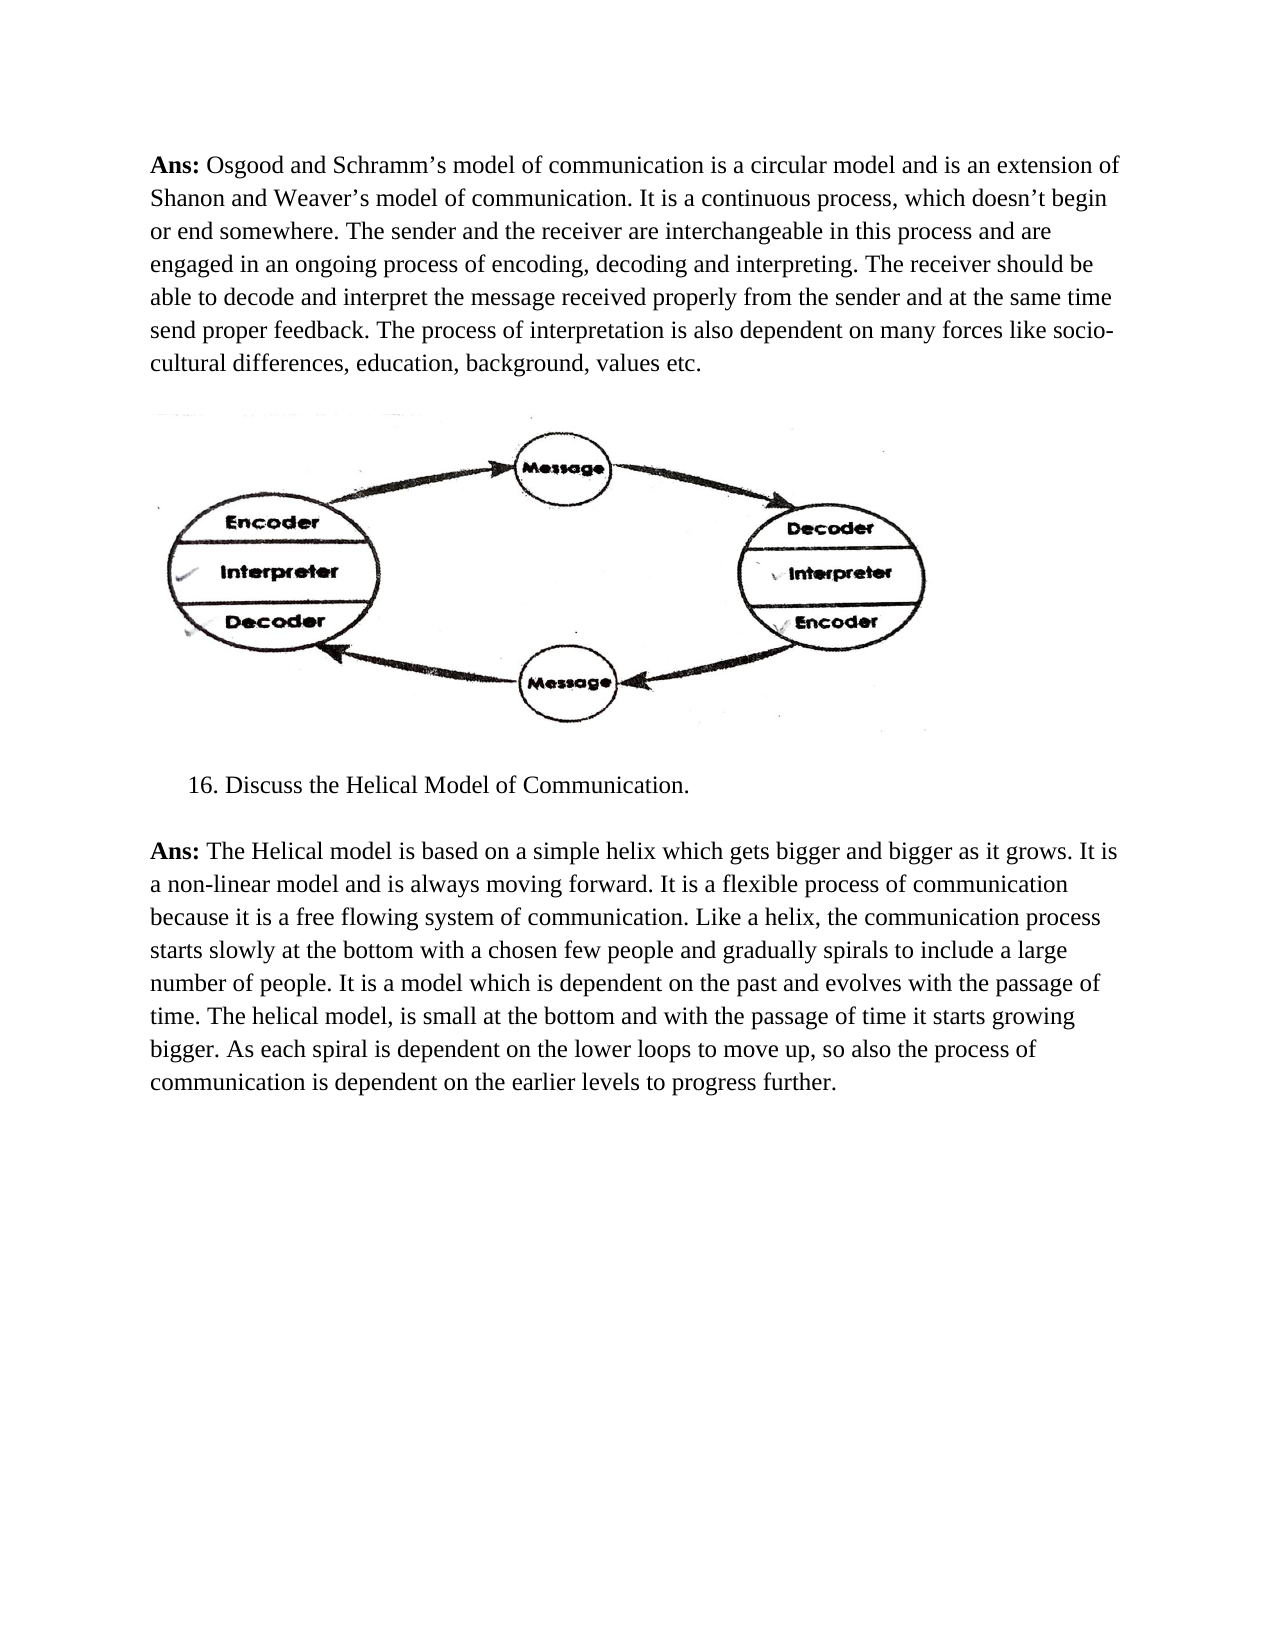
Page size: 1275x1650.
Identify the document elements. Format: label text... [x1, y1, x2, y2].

list Discuss the Helical Model of Communication. [187, 770, 1125, 798]
picture [150, 414, 1125, 733]
text Ans: The Helical model is based on a simple helix which gets bigger and bigger as it grows. It is a non-linear model and is always moving forward. It is a flexible process of communication because it is a free flowing system of communication. Like a helix, the communication process starts slowly at the bottom with a chosen few people and gradually spirals to include a large number of people. It is a model which is dependent on the past and evolves with the passage of time. The helical model, is small at the bottom and with the passage of time it starts growing bigger. As each spiral is dependent on the lower loops to move up, so also the process of communication is dependent on the earlier levels to progress further. [150, 836, 1125, 1096]
text Ans: Osgood and Schramm’s model of communication is a circular model and is an extension of Shanon and Weaver’s model of communication. It is a continuous process, which doesn’t begin or end somewhere. The sender and the receiver are interchangeable in this process and are engaged in an ongoing process of encoding, decoding and interpreting. The receiver should be able to decode and interpret the message received properly from the sender and at the same time send proper feedback. The process of interpretation is also dependent on many forces like socio-cultural differences, education, background, values etc. [150, 150, 1125, 377]
